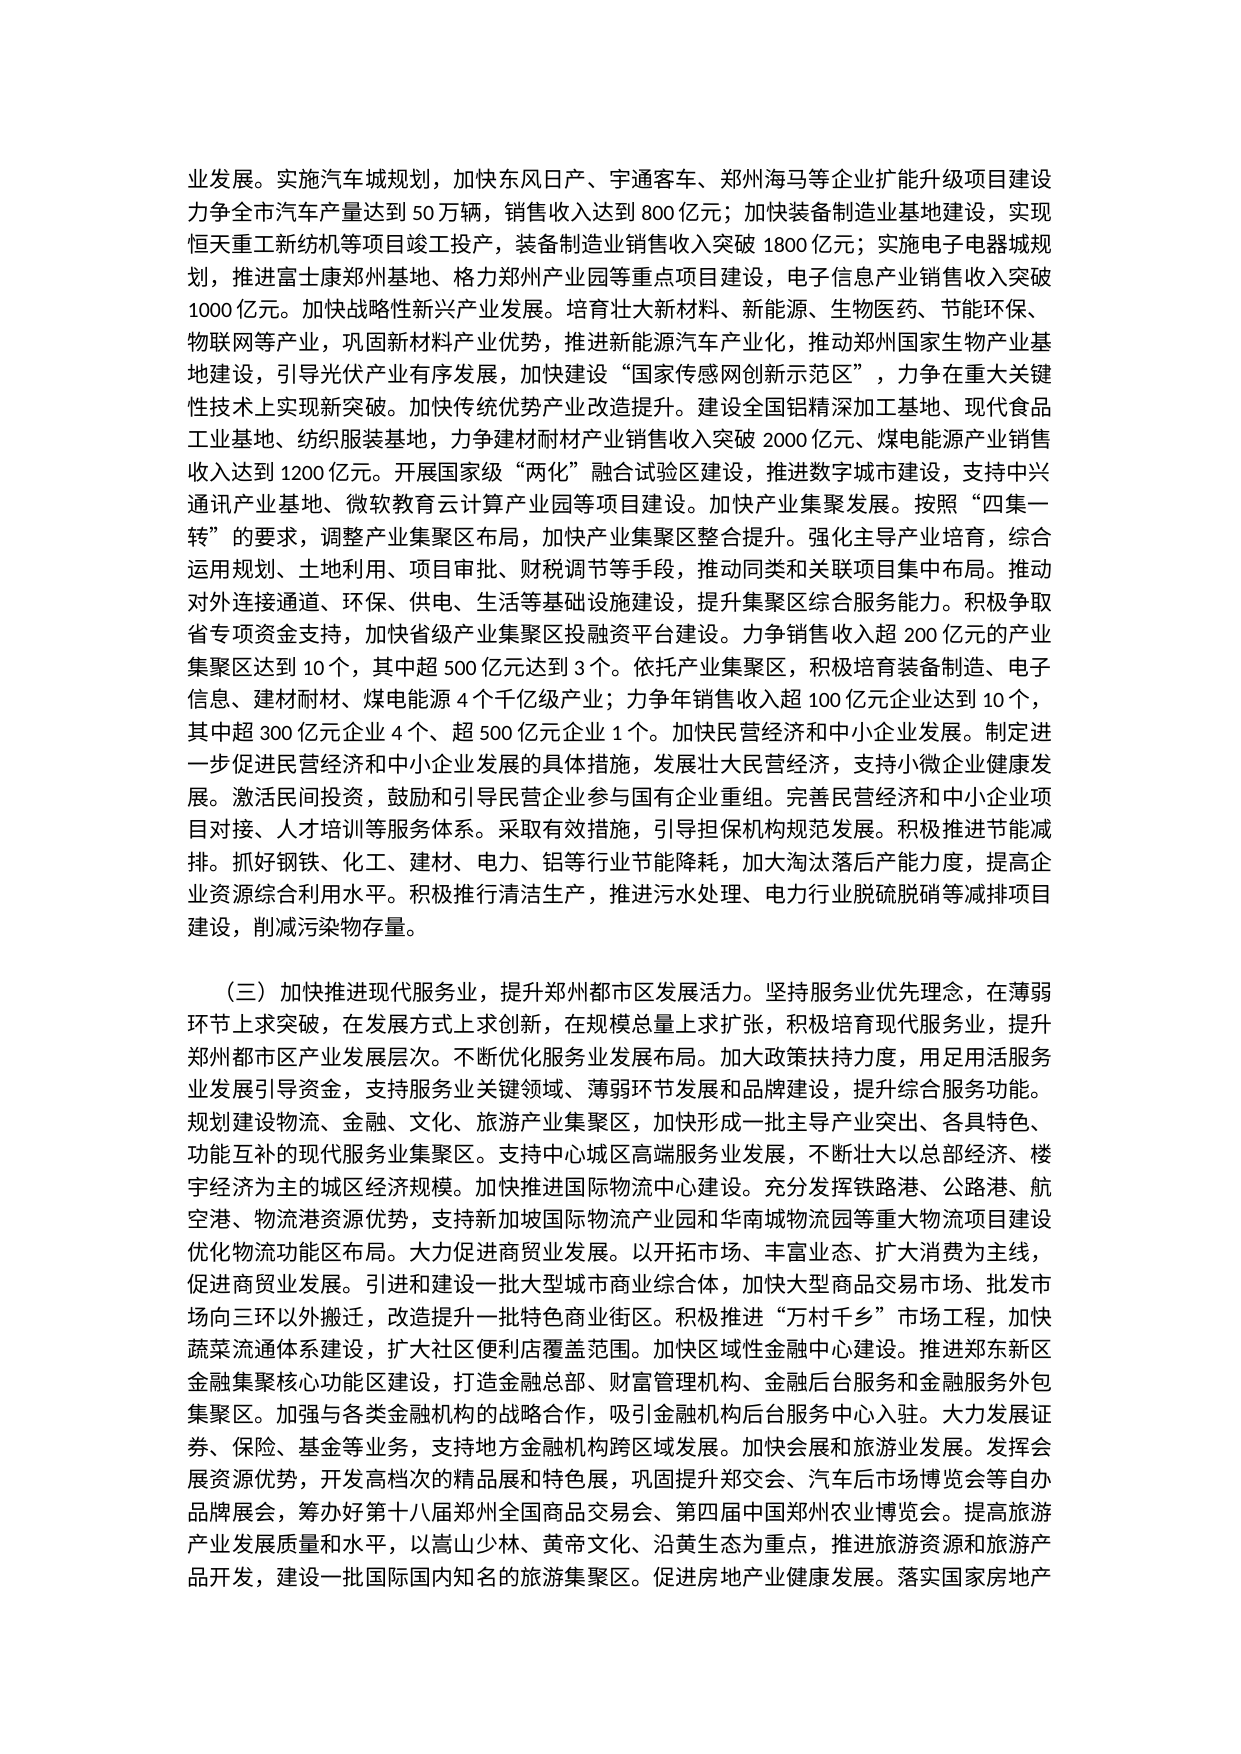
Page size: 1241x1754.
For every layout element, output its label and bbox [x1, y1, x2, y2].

text [187, 974, 1053, 1592]
text [187, 162, 1053, 942]
